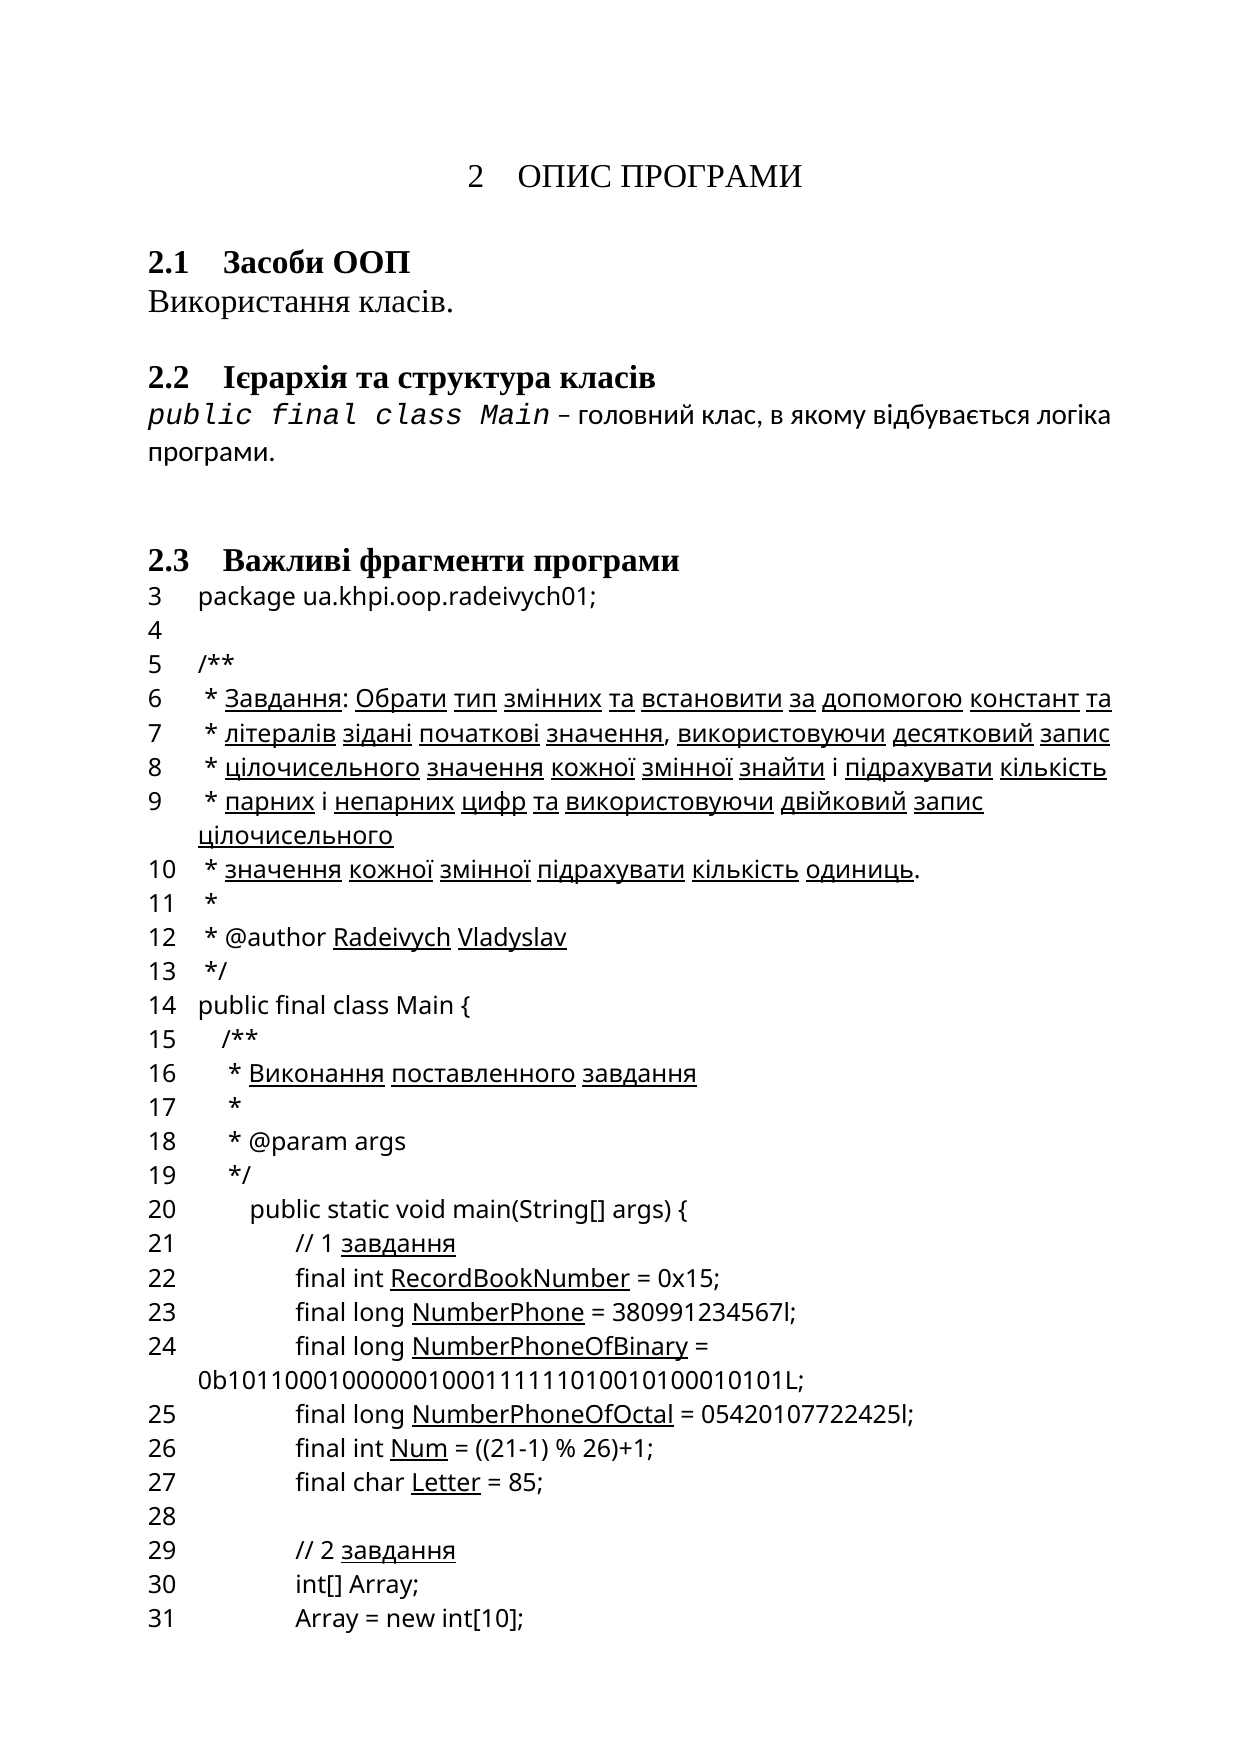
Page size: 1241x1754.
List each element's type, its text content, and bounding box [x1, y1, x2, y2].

list /** [148, 1022, 1122, 1056]
list * парних і непарних цифр та використовуючи двійковий запис цілочисельного [148, 783, 1122, 851]
list final long NumberPhone = 380991234567l; [148, 1294, 1122, 1328]
list final long NumberPhoneOfOctal = 05420107722425l; [148, 1396, 1122, 1431]
list */ [148, 1158, 1122, 1192]
list * Виконання поставленного завдання [148, 1056, 1122, 1090]
list * Завдання: Обрати тип змінних та встановити за допомогою констант та [148, 681, 1122, 715]
list int[] Array; [148, 1567, 1122, 1601]
list final char Letter = 85; [148, 1464, 1122, 1499]
list Ієрархія та структура класів [148, 358, 1122, 396]
list * літералів зідані початкові значення, використовуючи десятковий запис [148, 715, 1122, 749]
list * @author Radeivych Vladyslav [148, 919, 1122, 954]
list * @param args [148, 1124, 1122, 1158]
list */ [148, 954, 1122, 988]
text Використання класів. [148, 281, 1122, 319]
list /** [148, 647, 1122, 681]
list * [148, 1090, 1122, 1124]
list package ua.khpi.oop.radeivych01; [148, 579, 1122, 613]
list * цілочисельного значення кожної змінної знайти і підрахувати кількість [148, 749, 1122, 783]
list Засоби ООП [148, 243, 1122, 281]
list // 1 завдання [148, 1226, 1122, 1260]
list Важливі фрагменти програми [148, 541, 1122, 579]
list ОПИС ПРОГРАМИ [148, 156, 1122, 195]
list final long NumberPhoneOfBinary = 0b101100010000001000111111010010100010101L; [148, 1328, 1122, 1396]
list final int Num = ((21-1) % 26)+1; [148, 1431, 1122, 1464]
list final int RecordBookNumber = 0x15; [148, 1260, 1122, 1294]
text public final class Main – головний клас, в якому відбувається логіка програми. [148, 396, 1122, 469]
list * значення кожної змінної підрахувати кількість одиниць. [148, 851, 1122, 886]
list * [148, 886, 1122, 919]
list Array = new int[10]; [148, 1601, 1122, 1635]
list public final class Main { [148, 988, 1122, 1022]
list public static void main(String[] args) { [148, 1192, 1122, 1226]
list // 2 завдання [148, 1533, 1122, 1567]
